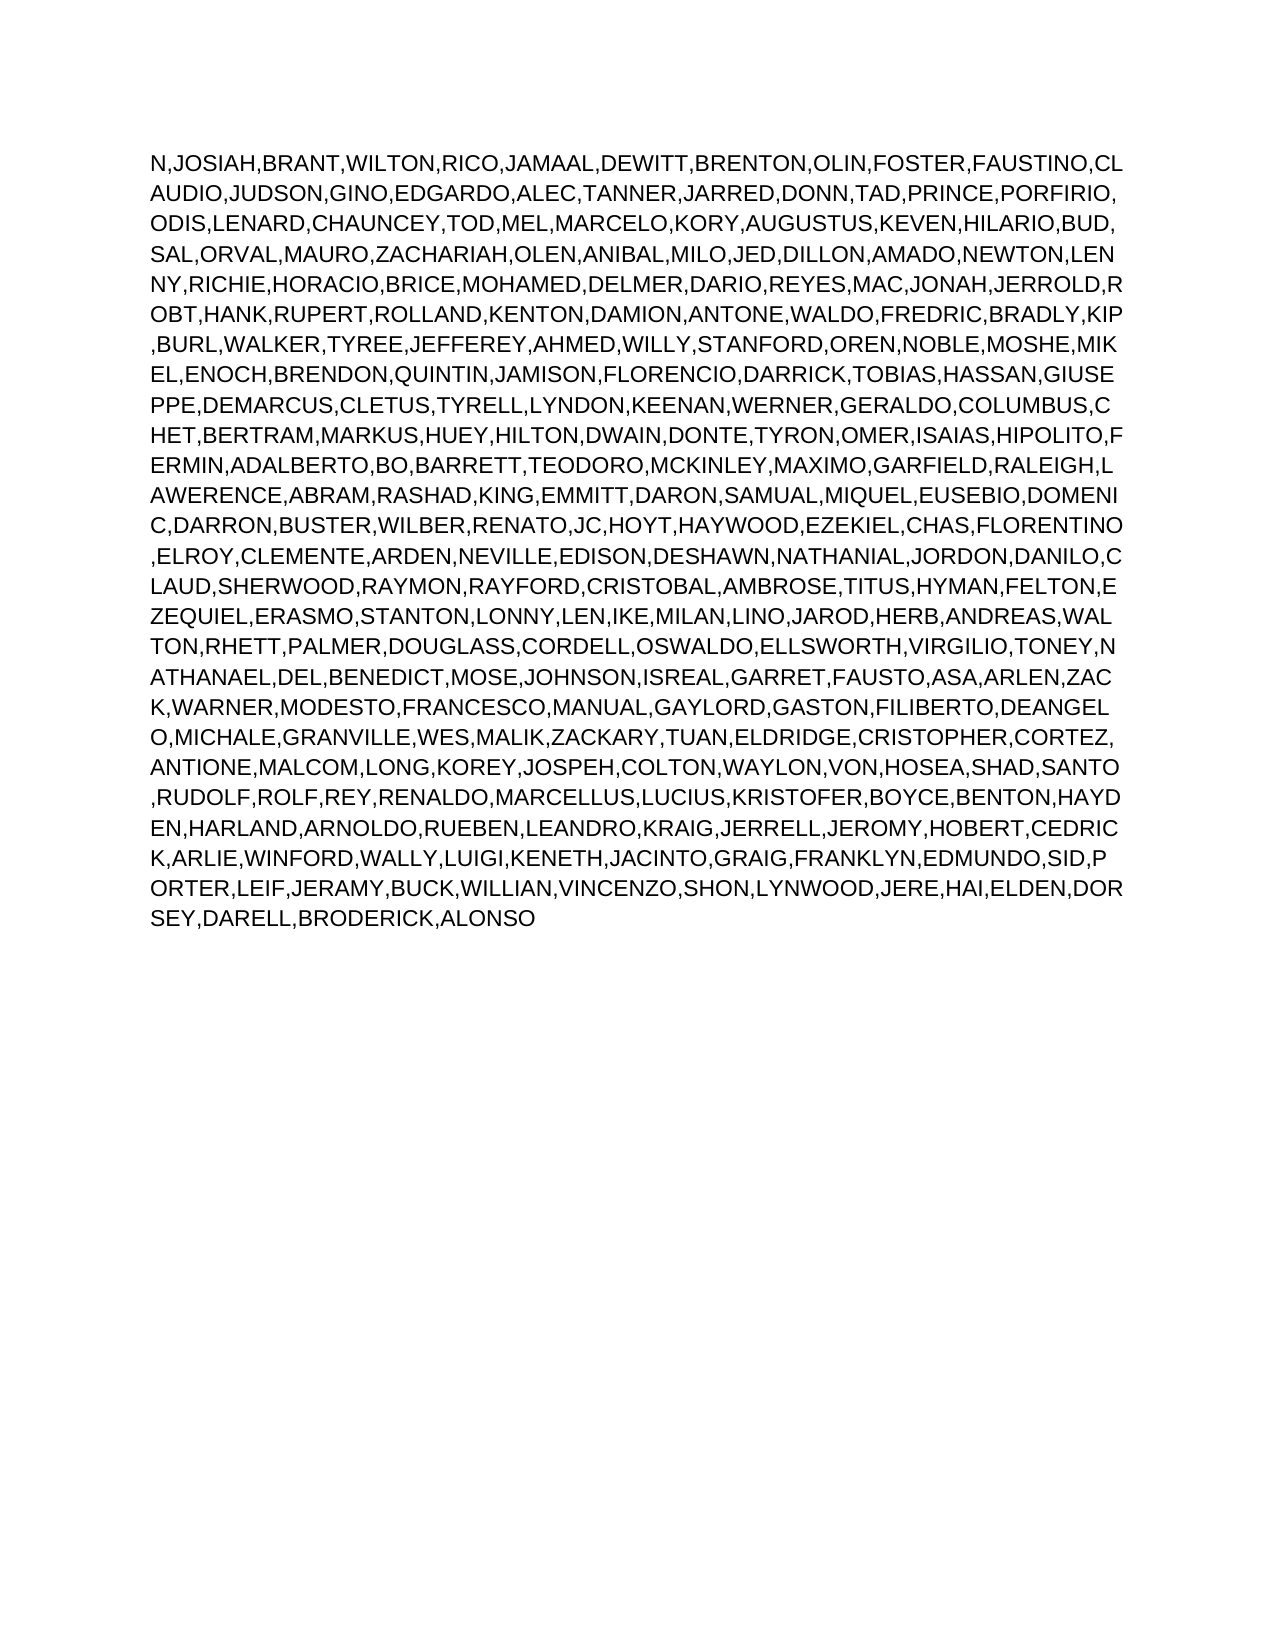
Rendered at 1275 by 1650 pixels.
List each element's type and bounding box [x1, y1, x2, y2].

text [150, 150, 1125, 932]
